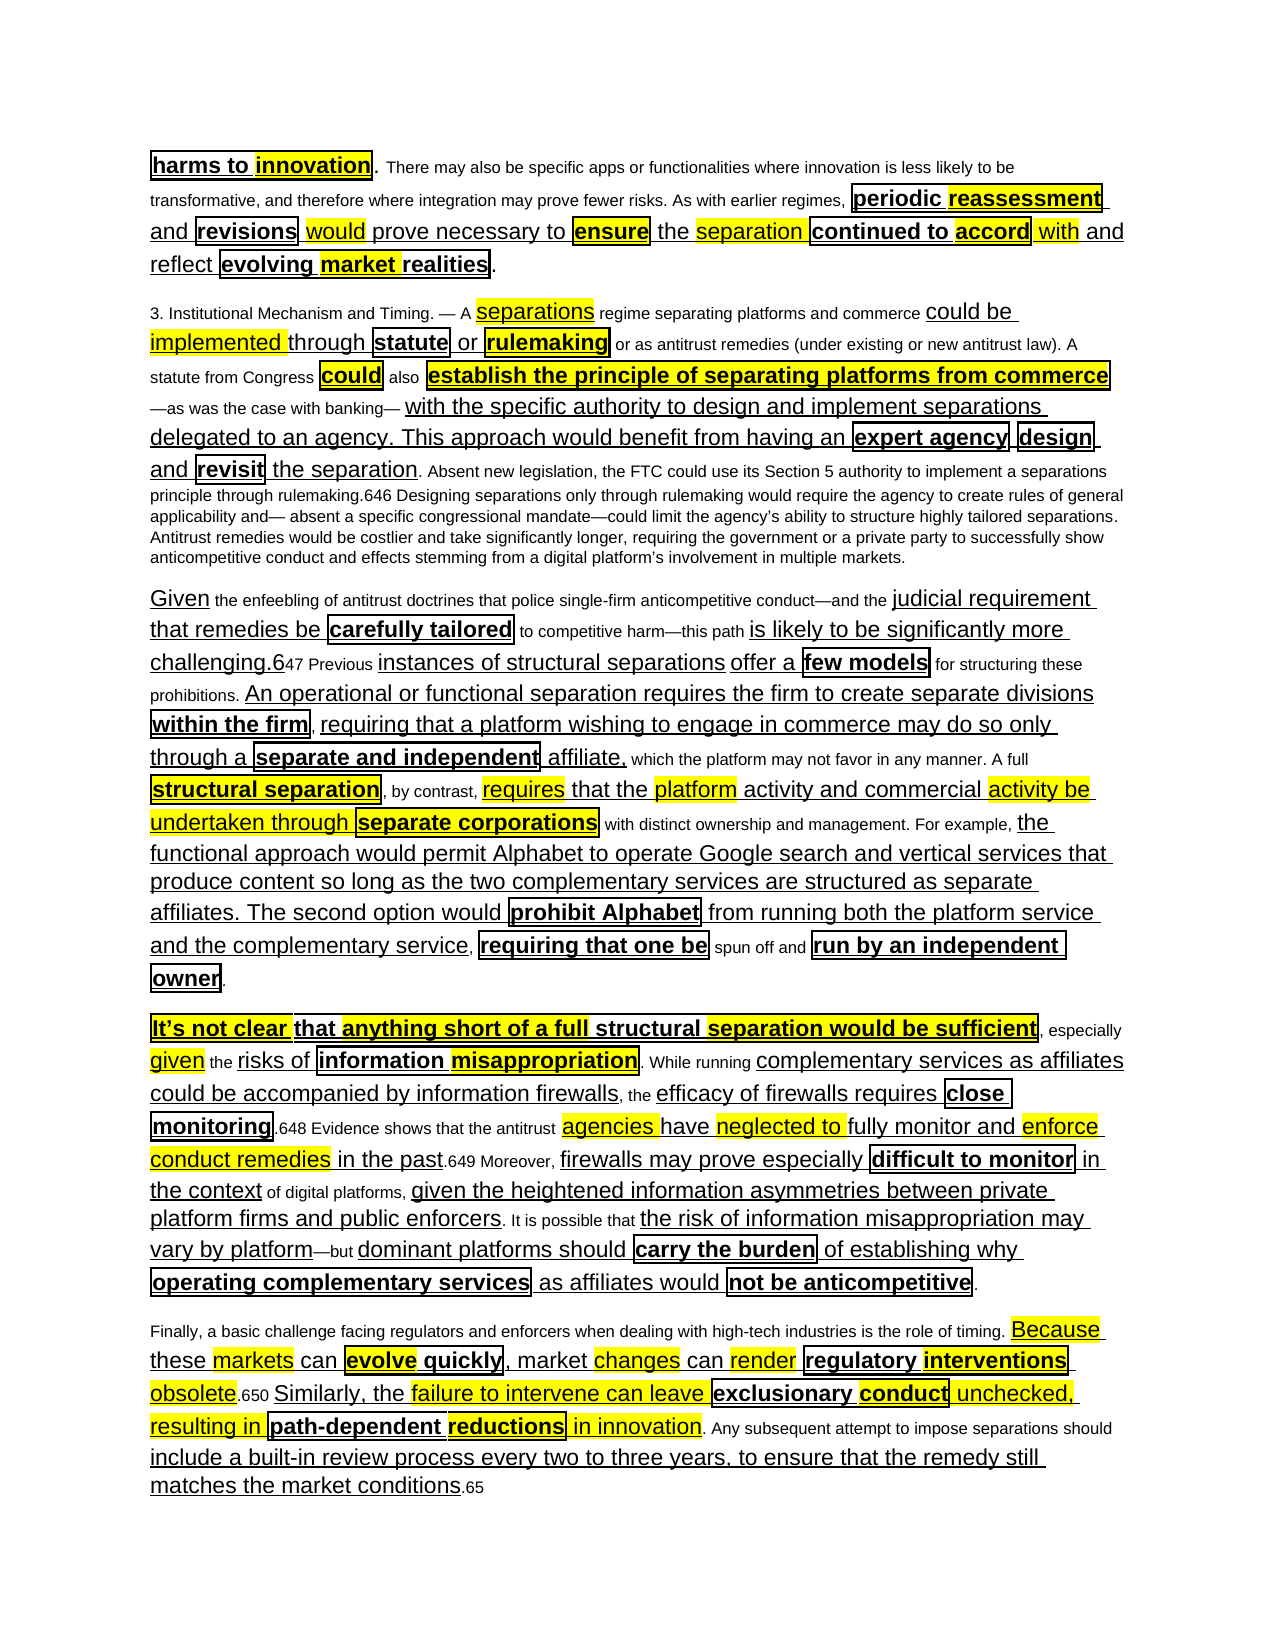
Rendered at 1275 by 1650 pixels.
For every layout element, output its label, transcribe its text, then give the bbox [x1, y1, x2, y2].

text Given the enfeebling of antitrust doctrines that police single-firm anticompetitive conduct—and the judicial requirement that remedies be carefully tailored to competitive harm—this path is likely to be significantly more challenging.647 Previous instances of structural separations offer a few models for structuring these prohibitions. An operational or functional separation requires the firm to create separate divisions within the firm, requiring that a platform wishing to engage in commerce may do so only through a separate and independent affiliate, which the platform may not favor in any manner. A full structural separation, by contrast, requires that the platform activity and commercial activity be undertaken through separate corporations with distinct ownership and management. For example, the functional approach would permit Alphabet to operate Google search and vertical services that produce content so long as the two complementary services are structured as separate affiliates. The second option would prohibit Alphabet from running both the platform service and the complementary service, requiring that one be spun off and run by an independent owner. [150, 585, 1125, 993]
text 3. Institutional Mechanism and Timing. — A separations regime separating platforms and commerce could be implemented through statute or rulemaking or as antitrust remedies (under existing or new antitrust law). A statute from Congress could also establish the principle of separating platforms from commerce—as was the case with banking— with the specific authority to design and implement separations delegated to an agency. This approach would benefit from having an expert agency design and revisit the separation. Absent new legislation, the FTC could use its Section 5 authority to implement a separations principle through rulemaking.646 Designing separations only through rulemaking would require the agency to create rules of general applicability and— absent a specific congressional mandate—could limit the agency’s ability to structure highly tailored separations. Antitrust remedies would be costlier and take significantly longer, requiring the government or a private party to successfully show anticompetitive conduct and effects stemming from a digital platform’s involvement in multiple markets. [150, 298, 1125, 567]
text It’s not clear that anything short of a full structural separation would be sufficient, especially given the risks of information misappropriation. While running complementary services as affiliates could be accompanied by information firewalls, the efficacy of firewalls requires close monitoring.648 Evidence shows that the antitrust agencies have neglected to fully monitor and enforce conduct remedies in the past.649 Moreover, firewalls may prove especially difficult to monitor in the context of digital platforms, given the heightened information asymmetries between private platform firms and public enforcers. It is possible that the risk of information misappropriation may vary by platform—but dominant platforms should carry the burden of establishing why operating complementary services as affiliates would not be anticompetitive. [150, 1012, 1125, 1297]
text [150, 150, 1125, 279]
text Finally, a basic challenge facing regulators and enforcers when dealing with high-tech industries is the role of timing. Because these markets can evolve quickly, market changes can render regulatory interventions obsolete.650 Similarly, the failure to intervene can leave exclusionary conduct unchecked, resulting in path-dependent reductions in innovation. Any subsequent attempt to impose separations should include a built-in review process every two to three years, to ensure that the remedy still matches the market conditions.65 [150, 1316, 1125, 1498]
